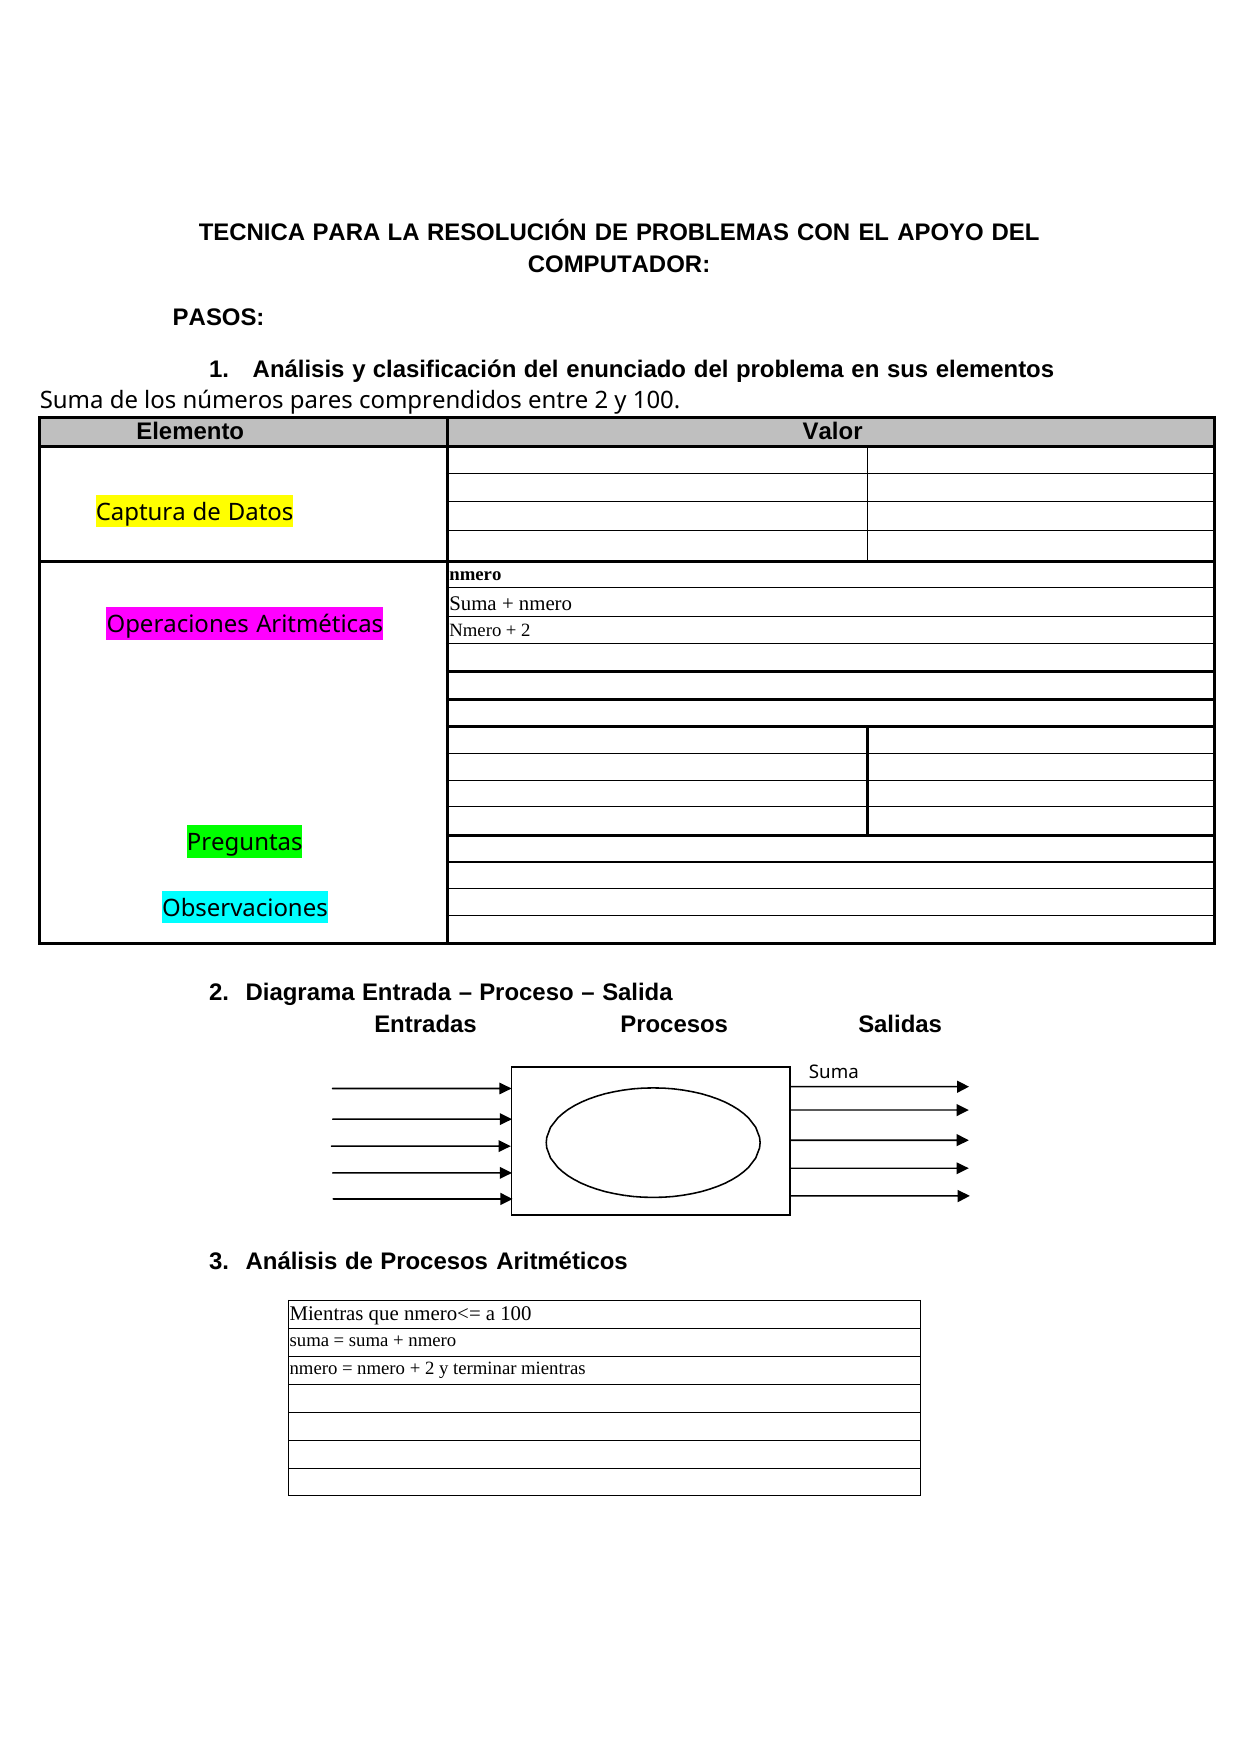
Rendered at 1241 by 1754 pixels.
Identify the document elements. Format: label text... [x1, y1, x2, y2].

table_cell Operaciones Aritméticas Preguntas Observaciones [41, 563, 446, 942]
table_cell [289, 1441, 920, 1467]
table_cell nmero [449, 563, 1213, 587]
text Suma de los números pares comprendidos entre 2 y 100. [39, 383, 1234, 416]
table_cell [289, 1413, 920, 1439]
table_cell [869, 807, 1213, 833]
table_cell [449, 474, 867, 501]
table_cell [449, 916, 1213, 942]
list Análisis y clasificación del enunciado del problema en sus elementos [209, 355, 1234, 382]
table_cell [449, 754, 866, 779]
table_header Mientras que nmero<= a 100 [289, 1301, 920, 1328]
table_cell [449, 889, 1213, 914]
table_cell [449, 837, 1213, 861]
table_cell [869, 781, 1213, 806]
list Análisis de Procesos Aritméticos [209, 1247, 1234, 1275]
table_cell [868, 502, 1213, 530]
table_cell [449, 701, 1213, 725]
table_cell [449, 448, 867, 473]
table_cell Captura de Datos [41, 448, 446, 560]
table_header Valor [449, 419, 1213, 445]
table_cell [449, 531, 867, 560]
table_cell [868, 531, 1213, 560]
text Entradas Procesos Salidas [374, 1010, 1234, 1037]
table_header Elemento [41, 419, 446, 445]
table_cell suma = suma + nmero [289, 1329, 920, 1356]
table_cell [868, 448, 1213, 473]
table_cell [289, 1385, 920, 1412]
table_cell [449, 502, 867, 530]
text PASOS: [172, 302, 1234, 330]
text TECNICA PARA LA RESOLUCIÓN DE PROBLEMAS CON EL APOYO DEL COMPUTADOR: [198, 218, 1100, 278]
table_cell Nmero + 2 [449, 617, 1213, 643]
table_cell nmero = nmero + 2 y terminar mientras [289, 1357, 920, 1384]
list Diagrama Entrada – Proceso – Salida [209, 977, 1234, 1005]
table_cell [869, 728, 1213, 753]
table_cell Suma + nmero [449, 588, 1213, 616]
table_cell [449, 673, 1213, 698]
table_cell [449, 728, 866, 753]
table_cell [449, 863, 1213, 888]
table_cell [449, 781, 866, 806]
table_cell [449, 644, 1213, 670]
table_cell [868, 474, 1213, 501]
table_cell [449, 807, 866, 833]
table_cell [289, 1469, 920, 1495]
table_cell [869, 754, 1213, 779]
